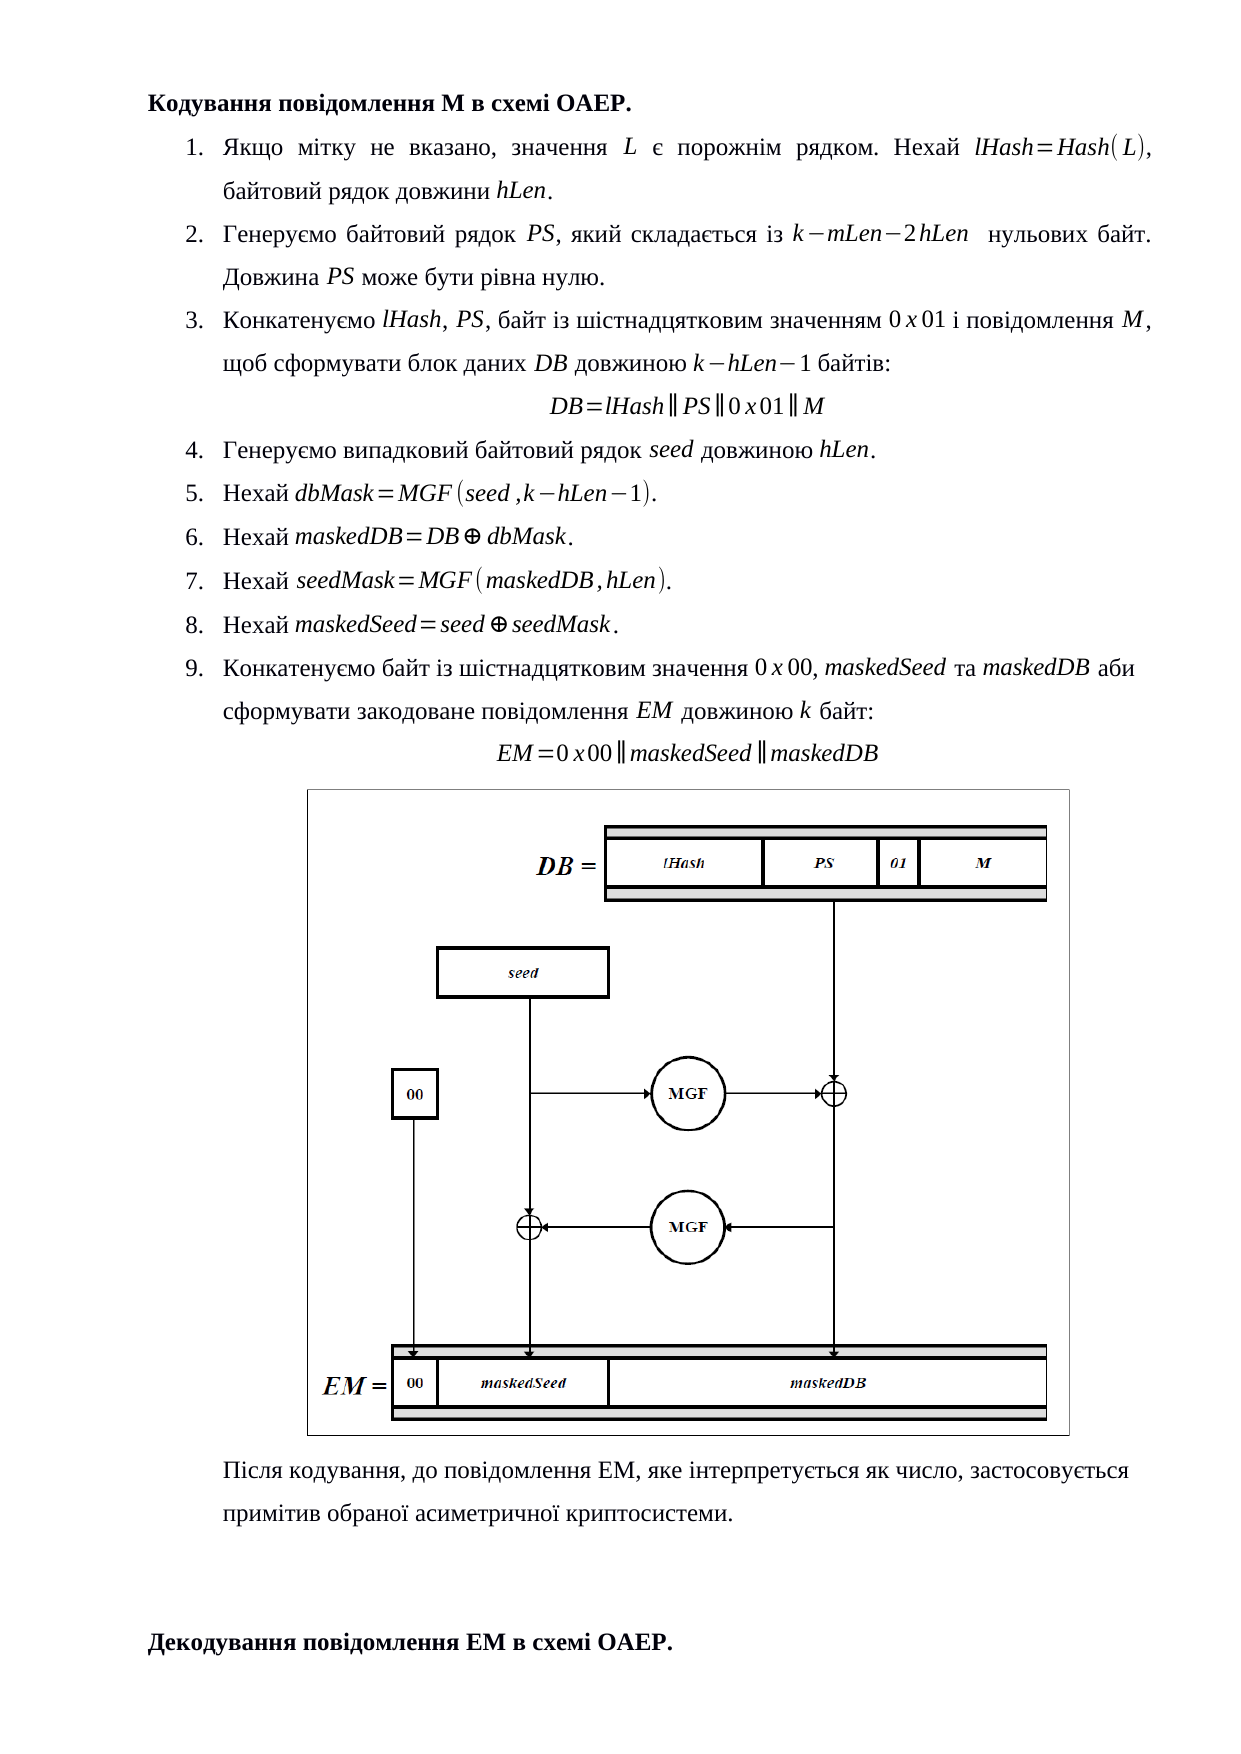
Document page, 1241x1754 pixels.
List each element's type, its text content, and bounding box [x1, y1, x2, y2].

list Конкатенуємо , , байт із шістнадцятковим значенням і повідомлення , щоб сформувати блок даних довжиною байтів: [185, 305, 1152, 377]
picture [290, 782, 1084, 1441]
list Після кодування, до повідомлення EM, яке інтерпретується як число, застосовується примітив обраної асиметричної криптосистеми. [223, 1455, 1152, 1527]
list Генеруємо випадковий байтовий рядок довжиною . [185, 435, 1152, 463]
list Генеруємо байтовий рядок , який складається із нульових байт. Довжина може бути рівна нулю. [185, 219, 1152, 291]
list Конкатенуємо байт із шістнадцятковим значення , та аби сформувати закодоване повідомлення довжиною байт: [185, 653, 1152, 725]
list Нехай . [185, 522, 1152, 551]
text Кодування повідомлення M в схемі OAEP. [148, 88, 1152, 117]
list Нехай . [185, 610, 1152, 638]
list Якщо мітку не вказано, значення є порожнім рядком. Нехай , байтовий рядок довжини . [185, 132, 1152, 205]
list Нехай . [185, 565, 1152, 595]
list Нехай . [185, 478, 1152, 508]
text Декодування повідомлення EM в схемі OAEP. [148, 1627, 1152, 1656]
